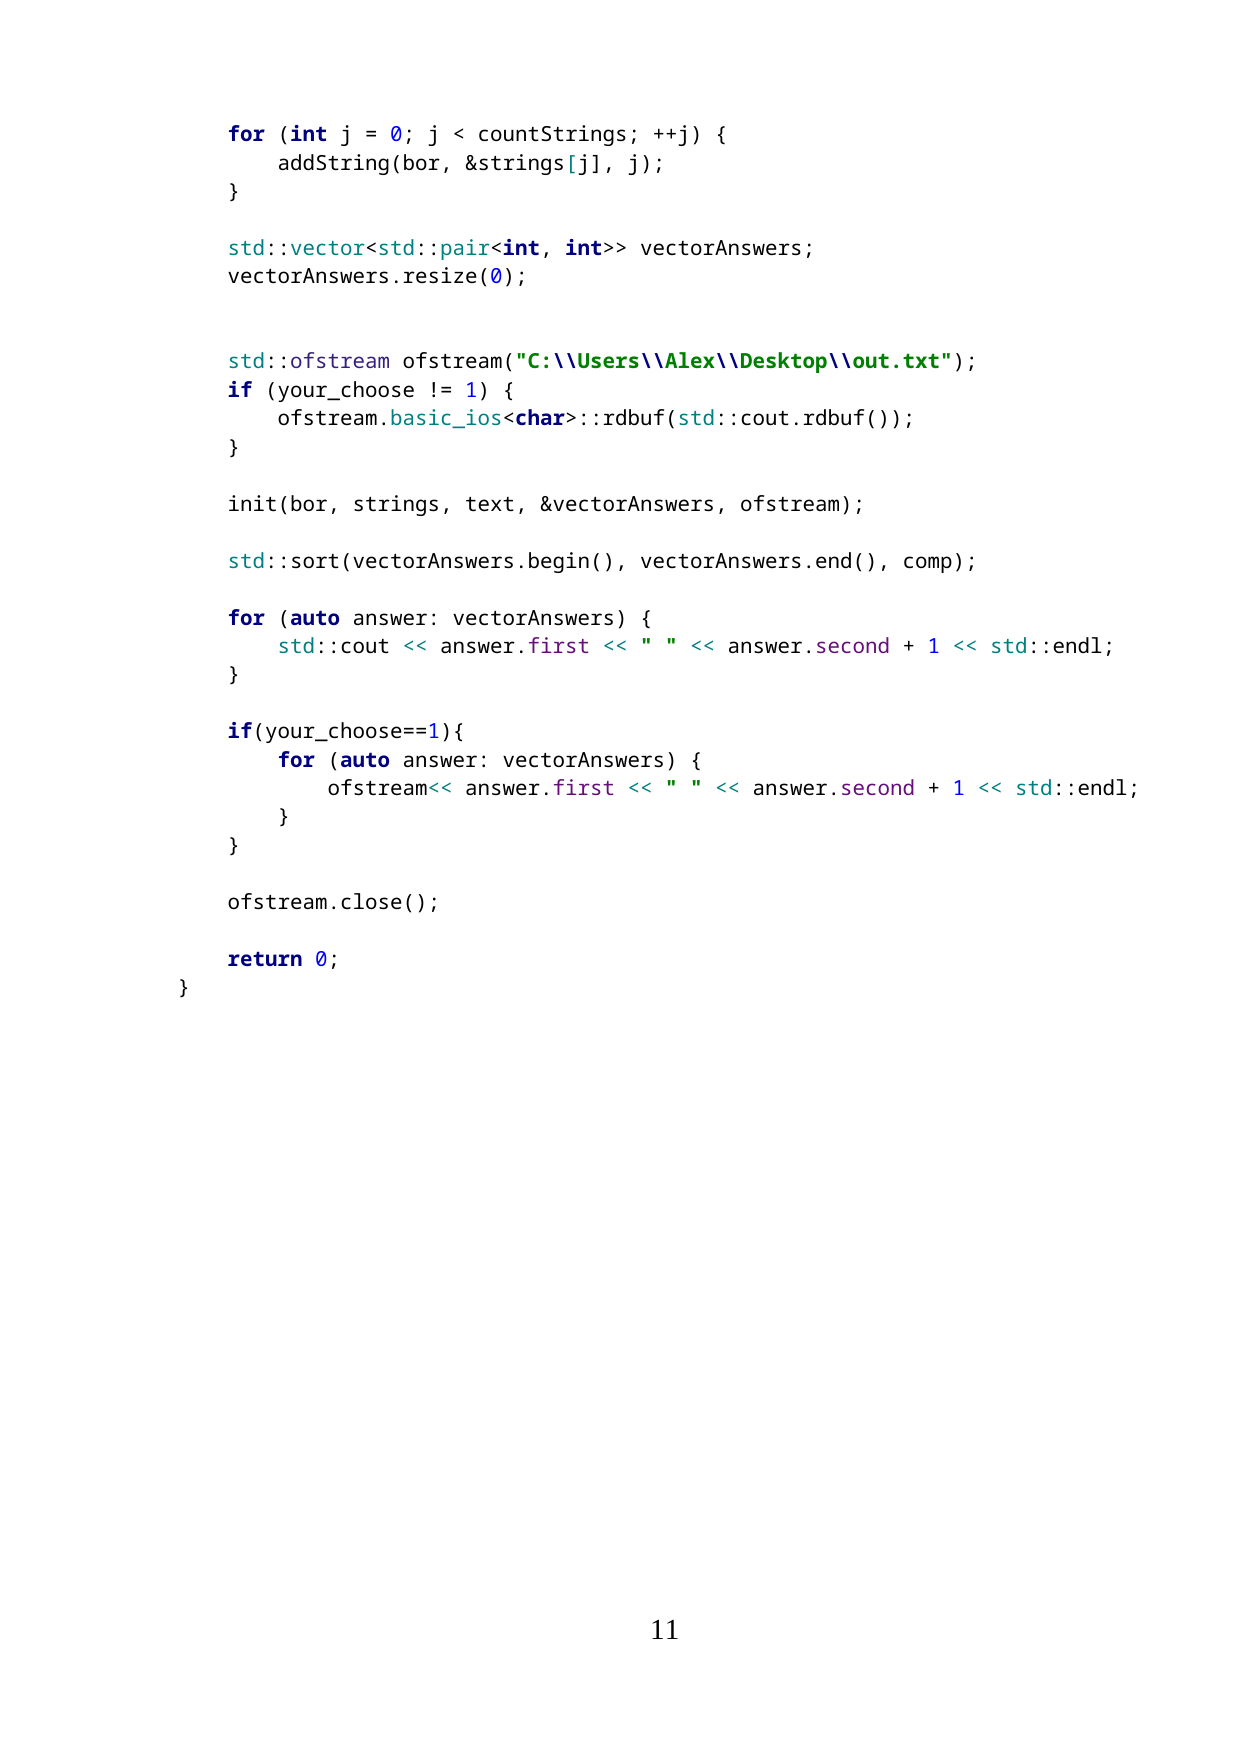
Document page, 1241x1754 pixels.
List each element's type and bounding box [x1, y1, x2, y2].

text [177, 119, 1152, 1001]
